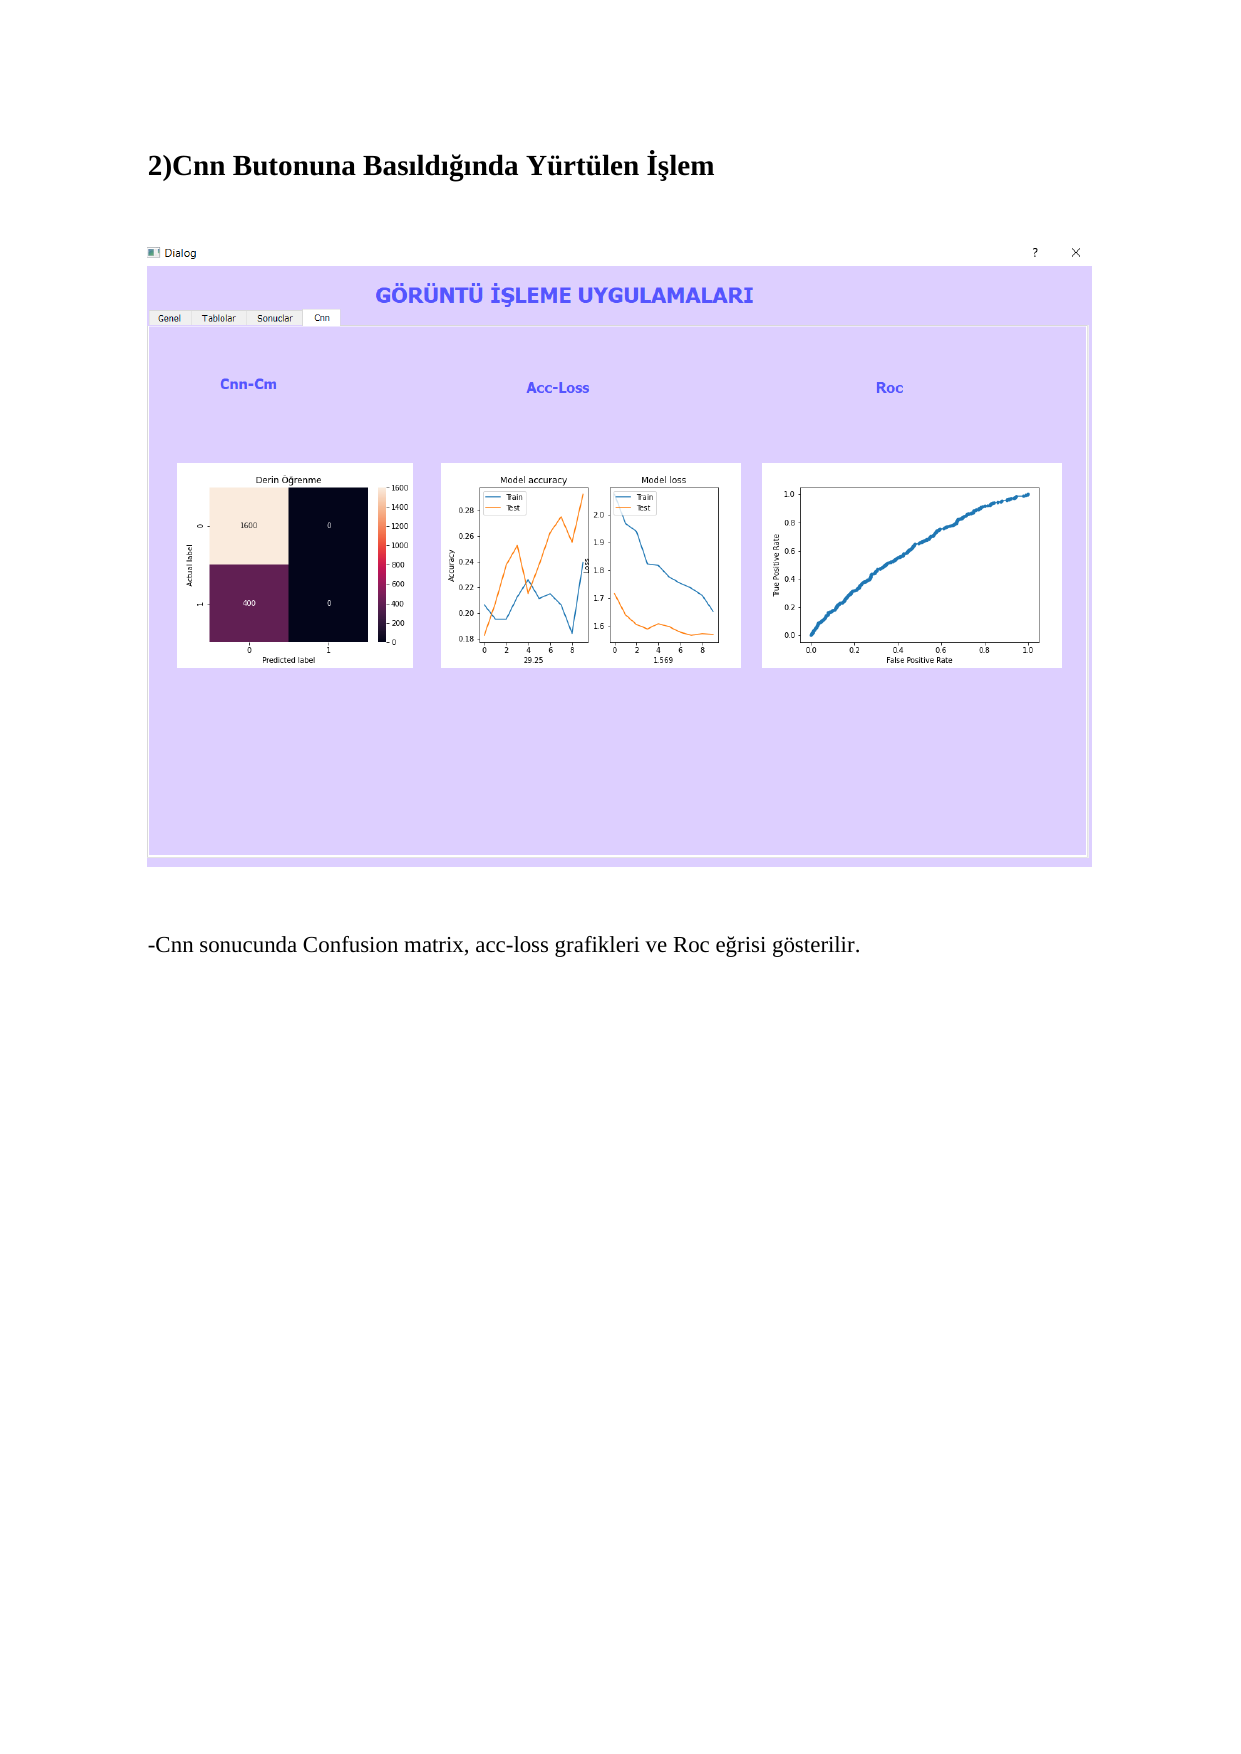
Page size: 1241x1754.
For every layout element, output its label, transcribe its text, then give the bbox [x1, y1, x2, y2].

picture [147, 245, 1092, 867]
text -Cnn sonucunda Confusion matrix, acc-loss grafikleri ve Roc eğrisi gösterilir. [148, 931, 1093, 957]
text 2)Cnn Butonuna Basıldığında Yürtülen İşlem [148, 148, 1093, 181]
